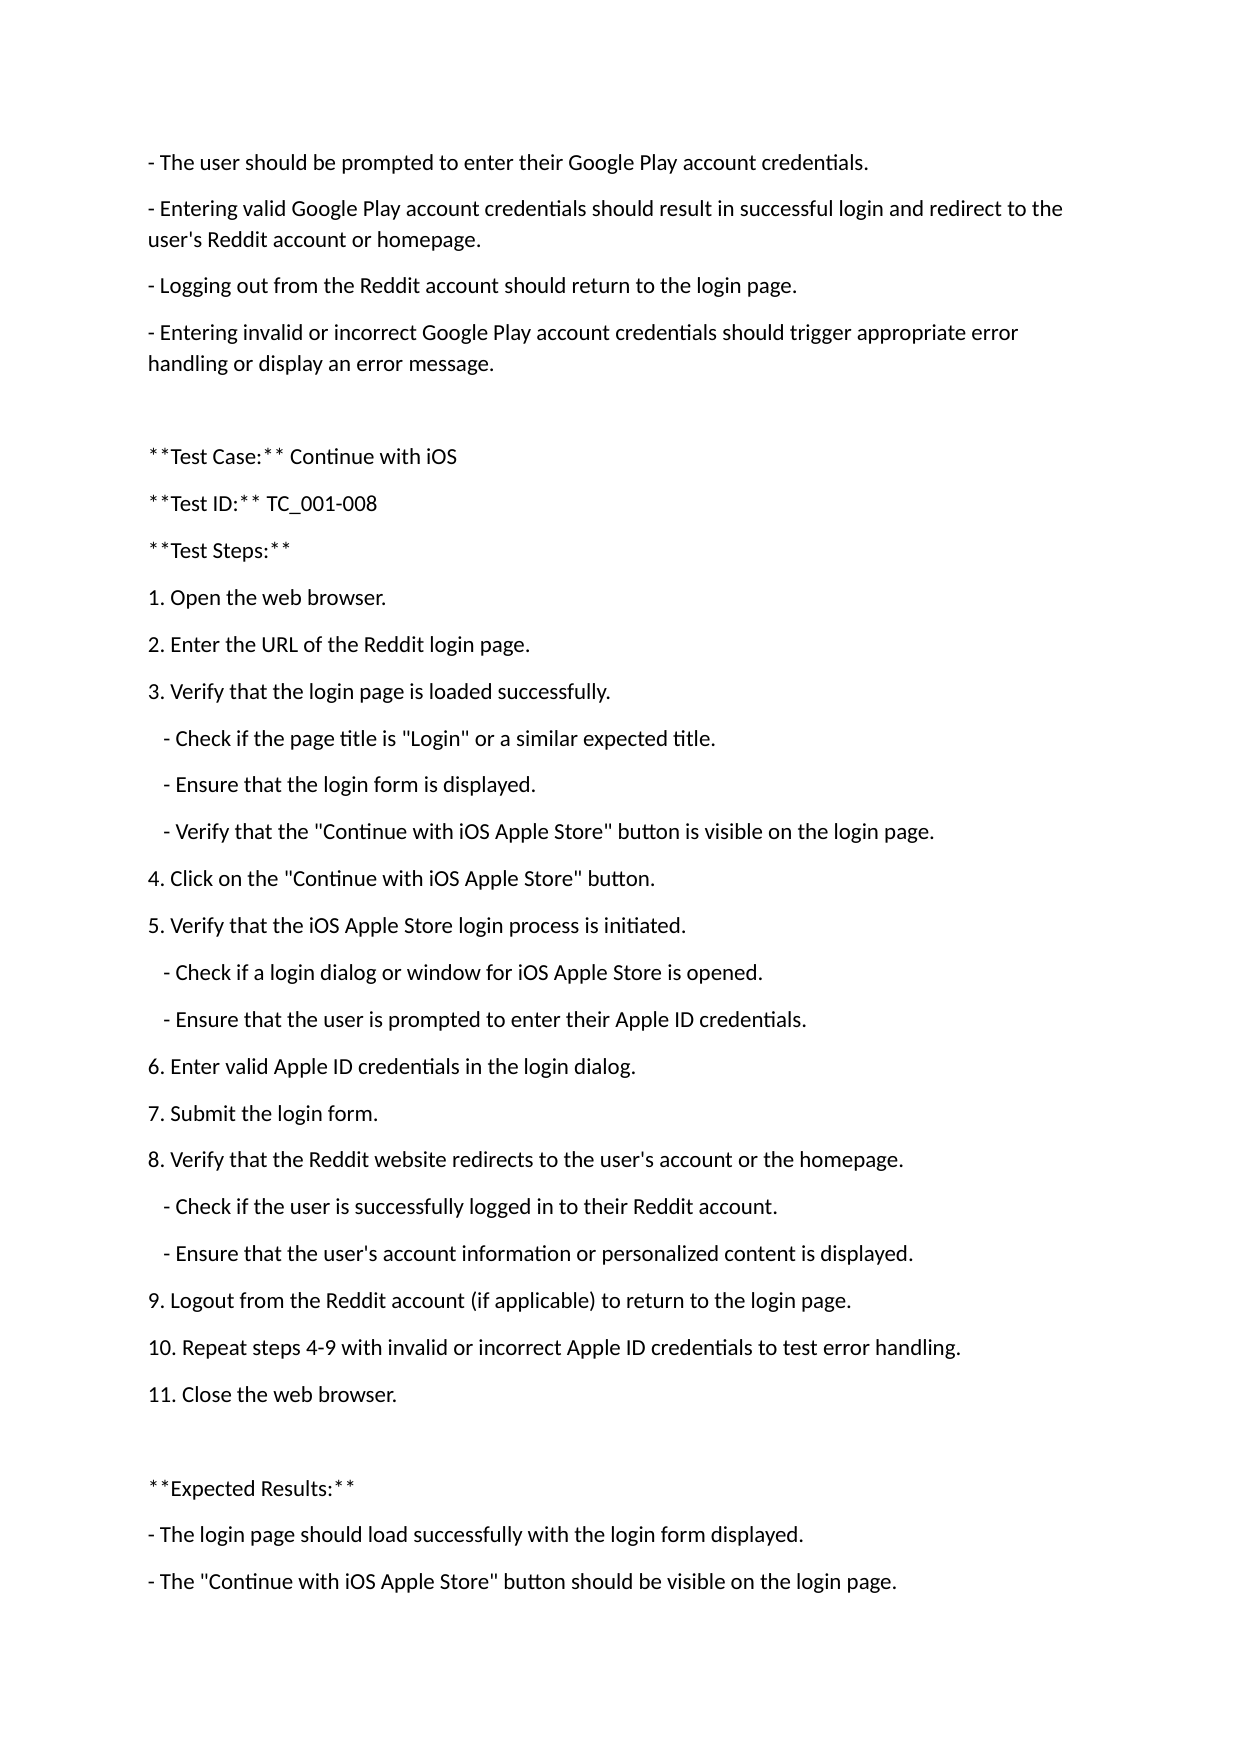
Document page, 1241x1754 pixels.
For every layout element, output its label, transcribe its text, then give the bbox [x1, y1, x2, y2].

text 8. Verify that the Reddit website redirects to the user's account or the homepage. [148, 1146, 1093, 1173]
text - Check if a login dialog or window for iOS Apple Store is opened. [148, 958, 1093, 986]
text **Test Case:** Continue with iOS [148, 442, 1093, 470]
text 2. Enter the URL of the Reddit login page. [148, 630, 1093, 658]
text 10. Repeat steps 4-9 with invalid or incorrect Apple ID credentials to test error handling. [148, 1333, 1093, 1361]
text **Expected Results:** [148, 1474, 1093, 1502]
text 1. Open the web browser. [148, 583, 1093, 611]
text 7. Submit the login form. [148, 1099, 1093, 1127]
text - Entering invalid or incorrect Google Play account credentials should trigger appropriate error handling or display an error message. [148, 318, 1093, 377]
text **Test ID:** TC_001-008 [148, 489, 1093, 517]
text - Check if the user is successfully logged in to their Reddit account. [148, 1192, 1093, 1220]
text - The user should be prompted to enter their Google Play account credentials. [148, 148, 1093, 176]
text - Ensure that the user is prompted to enter their Apple ID credentials. [148, 1005, 1093, 1033]
text - Entering valid Google Play account credentials should result in successful login and redirect to the user's Reddit account or homepage. [148, 194, 1093, 253]
text - Logging out from the Reddit account should return to the login page. [148, 272, 1093, 299]
text 3. Verify that the login page is loaded successfully. [148, 677, 1093, 705]
text 11. Close the web browser. [148, 1380, 1093, 1408]
text 9. Logout from the Reddit account (if applicable) to return to the login page. [148, 1286, 1093, 1314]
text - The "Continue with iOS Apple Store" button should be visible on the login page. [148, 1567, 1093, 1595]
text - The login page should load successfully with the login form displayed. [148, 1521, 1093, 1548]
text - Ensure that the login form is displayed. [148, 771, 1093, 798]
text - Ensure that the user's account information or personalized content is displayed. [148, 1239, 1093, 1267]
text - Verify that the "Continue with iOS Apple Store" button is visible on the login page. [148, 817, 1093, 845]
text 5. Verify that the iOS Apple Store login process is initiated. [148, 911, 1093, 939]
text 6. Enter valid Apple ID credentials in the login dialog. [148, 1052, 1093, 1080]
text **Test Steps:** [148, 536, 1093, 564]
text 4. Click on the "Continue with iOS Apple Store" button. [148, 864, 1093, 892]
text - Check if the page title is "Login" or a similar expected title. [148, 724, 1093, 752]
